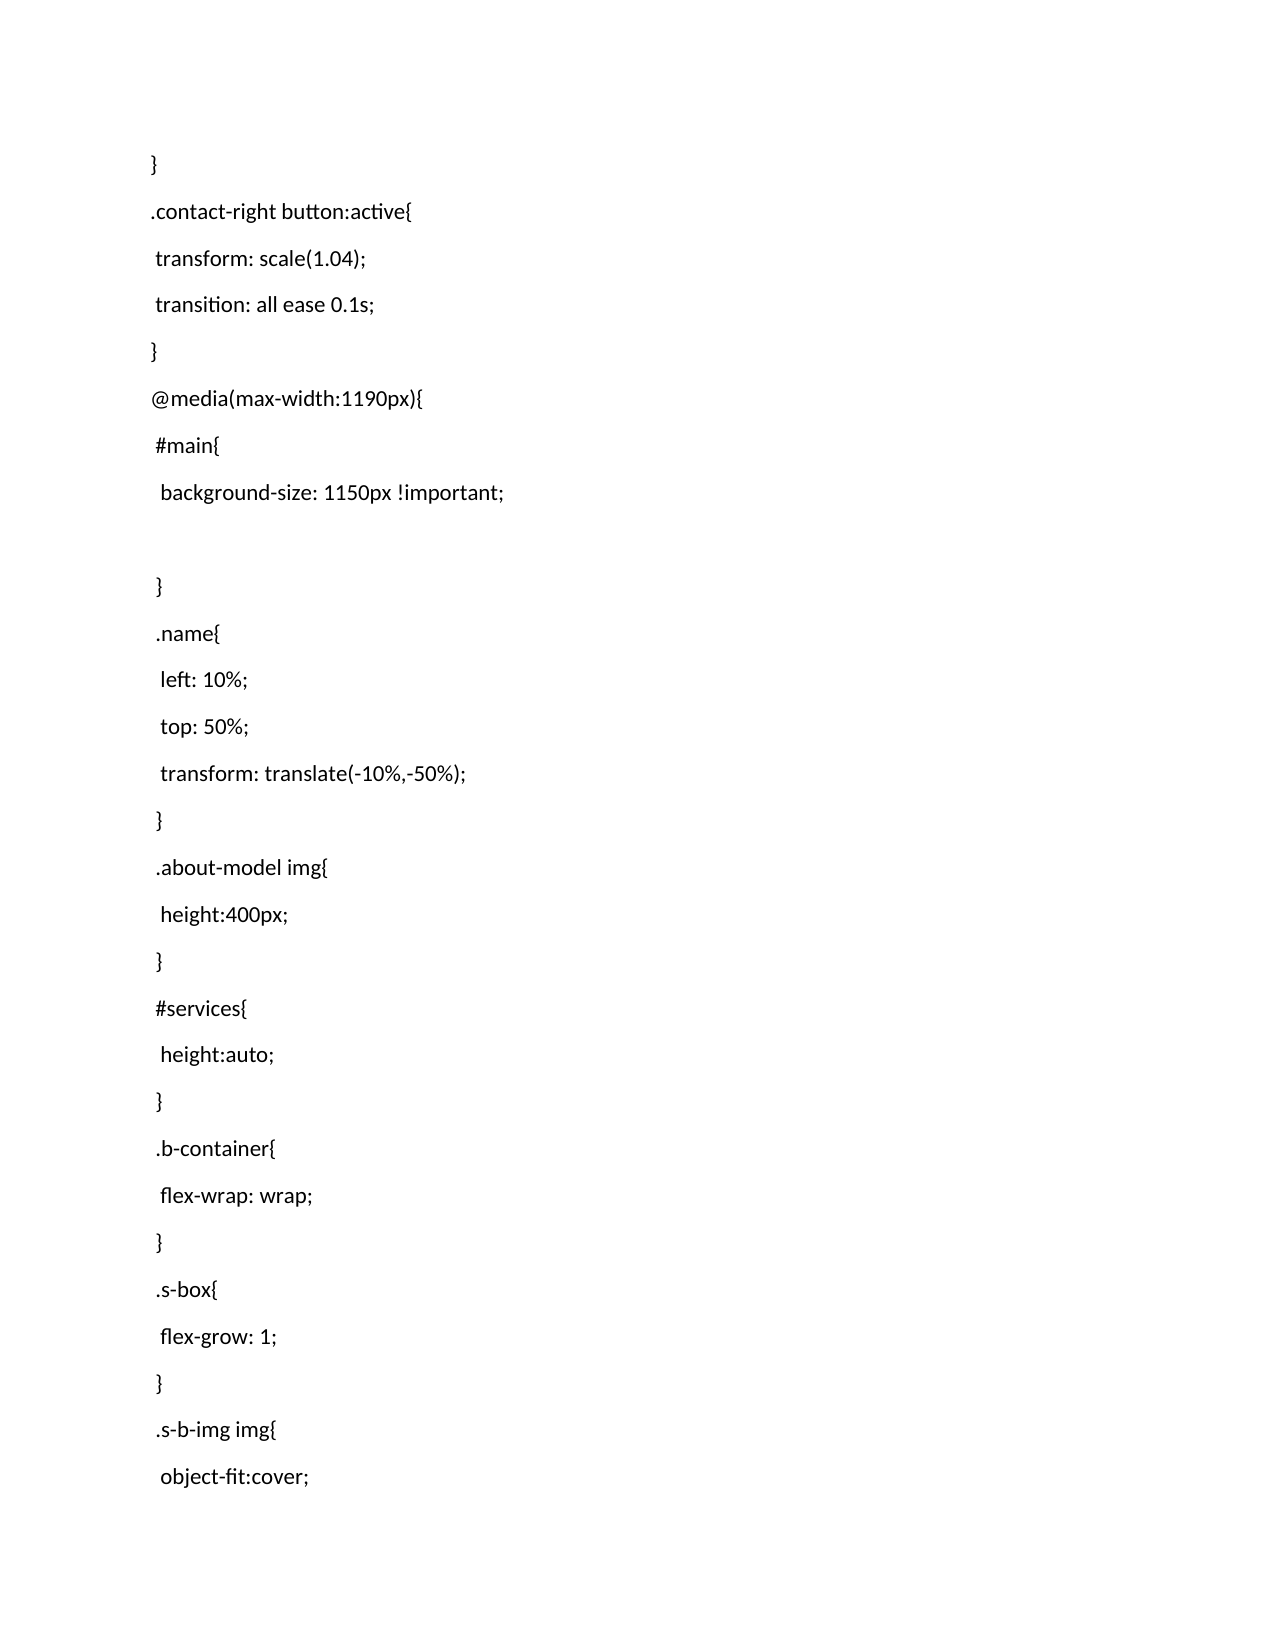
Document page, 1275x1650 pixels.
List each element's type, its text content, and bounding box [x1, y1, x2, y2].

text #main{ [150, 431, 1125, 459]
text height:400px; [150, 900, 1125, 928]
text left: 10%; [150, 666, 1125, 694]
text } [150, 150, 1125, 178]
text .about-model img{ [150, 853, 1125, 881]
text .s-box{ [150, 1275, 1125, 1303]
text .b-container{ [150, 1134, 1125, 1162]
text } [150, 572, 1125, 600]
text transform: scale(1.04); [150, 244, 1125, 272]
text background-size: 1150px !important; [150, 478, 1125, 506]
text } [150, 1369, 1125, 1397]
text transition: all ease 0.1s; [150, 291, 1125, 319]
text } [150, 947, 1125, 975]
text object-fit:cover; [150, 1462, 1125, 1491]
text } [150, 337, 1125, 366]
text .name{ [150, 619, 1125, 647]
text } [150, 1087, 1125, 1116]
text @media(max-width:1190px){ [150, 384, 1125, 412]
text flex-wrap: wrap; [150, 1181, 1125, 1209]
text height:auto; [150, 1041, 1125, 1069]
text .contact-right button:active{ [150, 197, 1125, 225]
text #services{ [150, 994, 1125, 1022]
text flex-grow: 1; [150, 1322, 1125, 1350]
text } [150, 806, 1125, 834]
text } [150, 1228, 1125, 1256]
text top: 50%; [150, 712, 1125, 741]
text transform: translate(-10%,-50%); [150, 759, 1125, 787]
text .s-b-img img{ [150, 1416, 1125, 1444]
